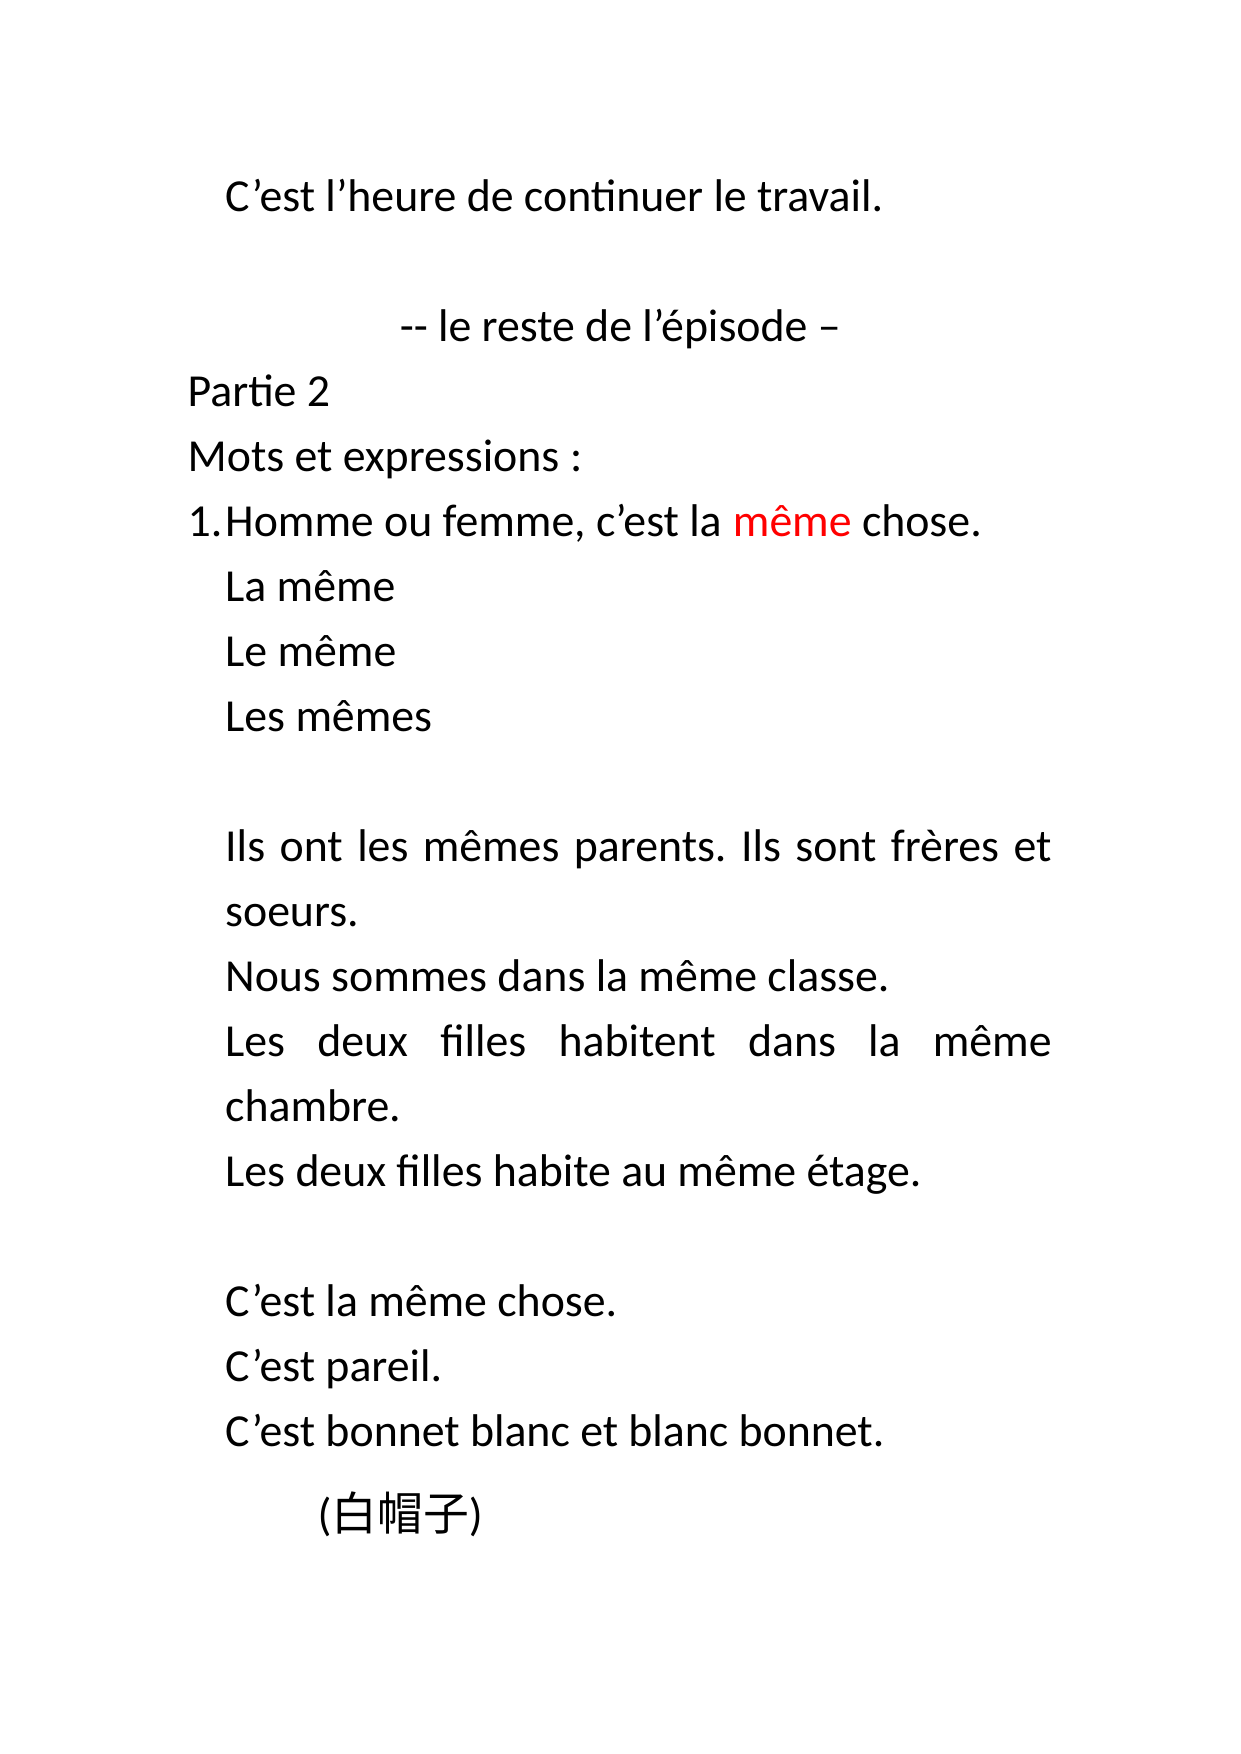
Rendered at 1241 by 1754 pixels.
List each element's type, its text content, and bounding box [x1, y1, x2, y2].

list Le même [225, 617, 1053, 682]
list La même [225, 552, 1053, 617]
list Les deux filles habitent dans la même chambre. [225, 1007, 1053, 1137]
list Homme ou femme, c’est la même chose. [187, 487, 1053, 552]
list C’est l’heure de continuer le travail. [225, 162, 1053, 227]
list C’est la même chose. [225, 1267, 1053, 1332]
list (白帽子) [225, 1462, 1053, 1559]
text Partie 2 [187, 357, 1053, 422]
list Les mêmes [225, 682, 1053, 747]
list Les deux filles habite au même étage. [225, 1137, 1053, 1202]
text -- le reste de l’épisode – [187, 292, 1053, 357]
list Nous sommes dans la même classe. [225, 942, 1053, 1007]
list C’est bonnet blanc et blanc bonnet. [225, 1397, 1053, 1462]
list C’est pareil. [225, 1332, 1053, 1397]
list Ils ont les mêmes parents. Ils sont frères et soeurs. [225, 812, 1053, 942]
text Mots et expressions : [187, 422, 1053, 487]
